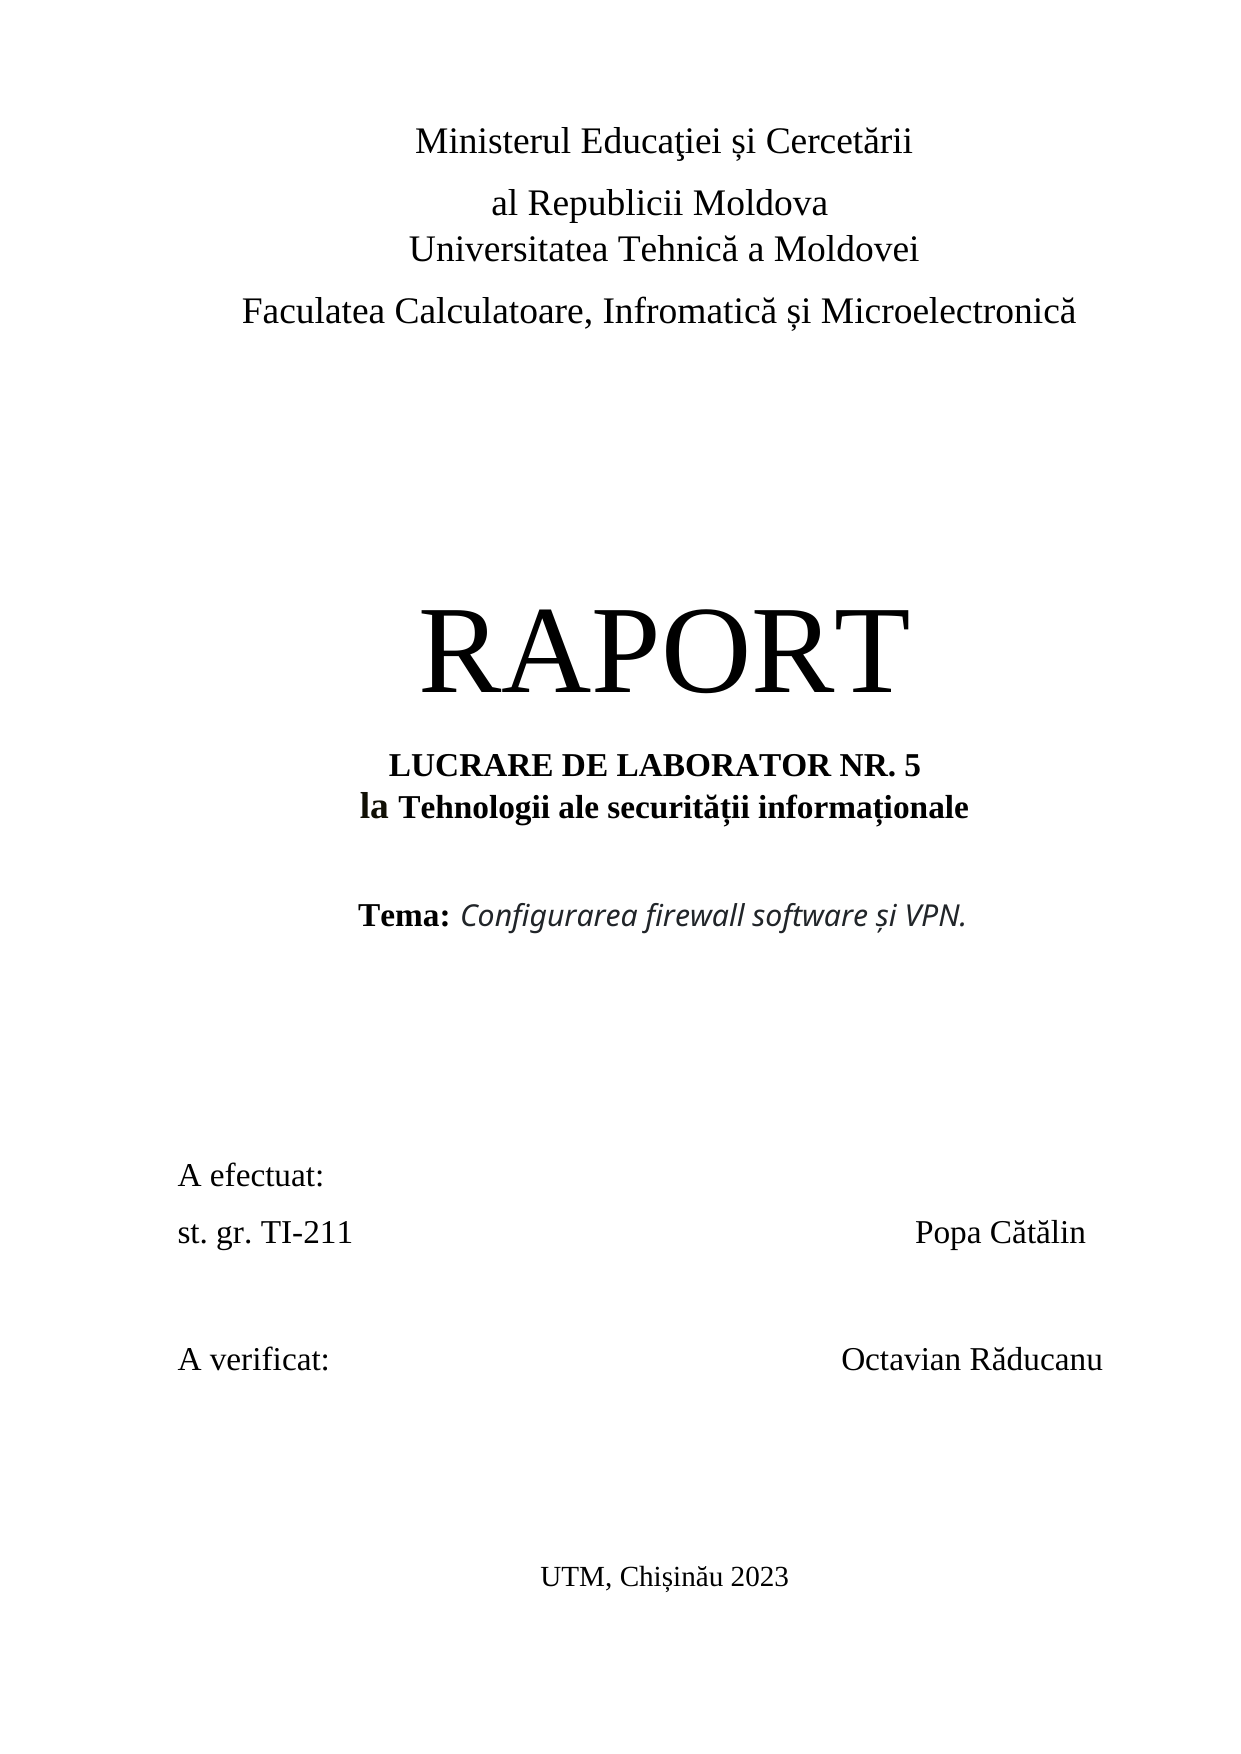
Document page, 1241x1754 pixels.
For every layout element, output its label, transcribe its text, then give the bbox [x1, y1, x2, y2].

text A efectuat: [177, 1099, 1152, 1194]
text st. gr. TI-211 Popa Cătălin [177, 1213, 1152, 1321]
text Ministerul Educaţiei și Cercetării [177, 118, 1152, 161]
text A verificat: Octavian Răducanu [177, 1340, 1152, 1378]
subtitle la Tehnologii ale securității informaționale [177, 783, 1152, 826]
text al Republicii Moldova Universitatea Tehnică a Moldovei [177, 180, 1152, 269]
subtitle LUCRARE DE LABORATOR NR. 5 [121, 745, 1189, 783]
text UTM, Chișinău 2023 [177, 1559, 1152, 1592]
text Faculatea Calculatoare, Infromatică și Microelectronică RAPORT [177, 288, 1152, 720]
text Tema: Configurarea firewall software și VPN. [177, 894, 1152, 935]
